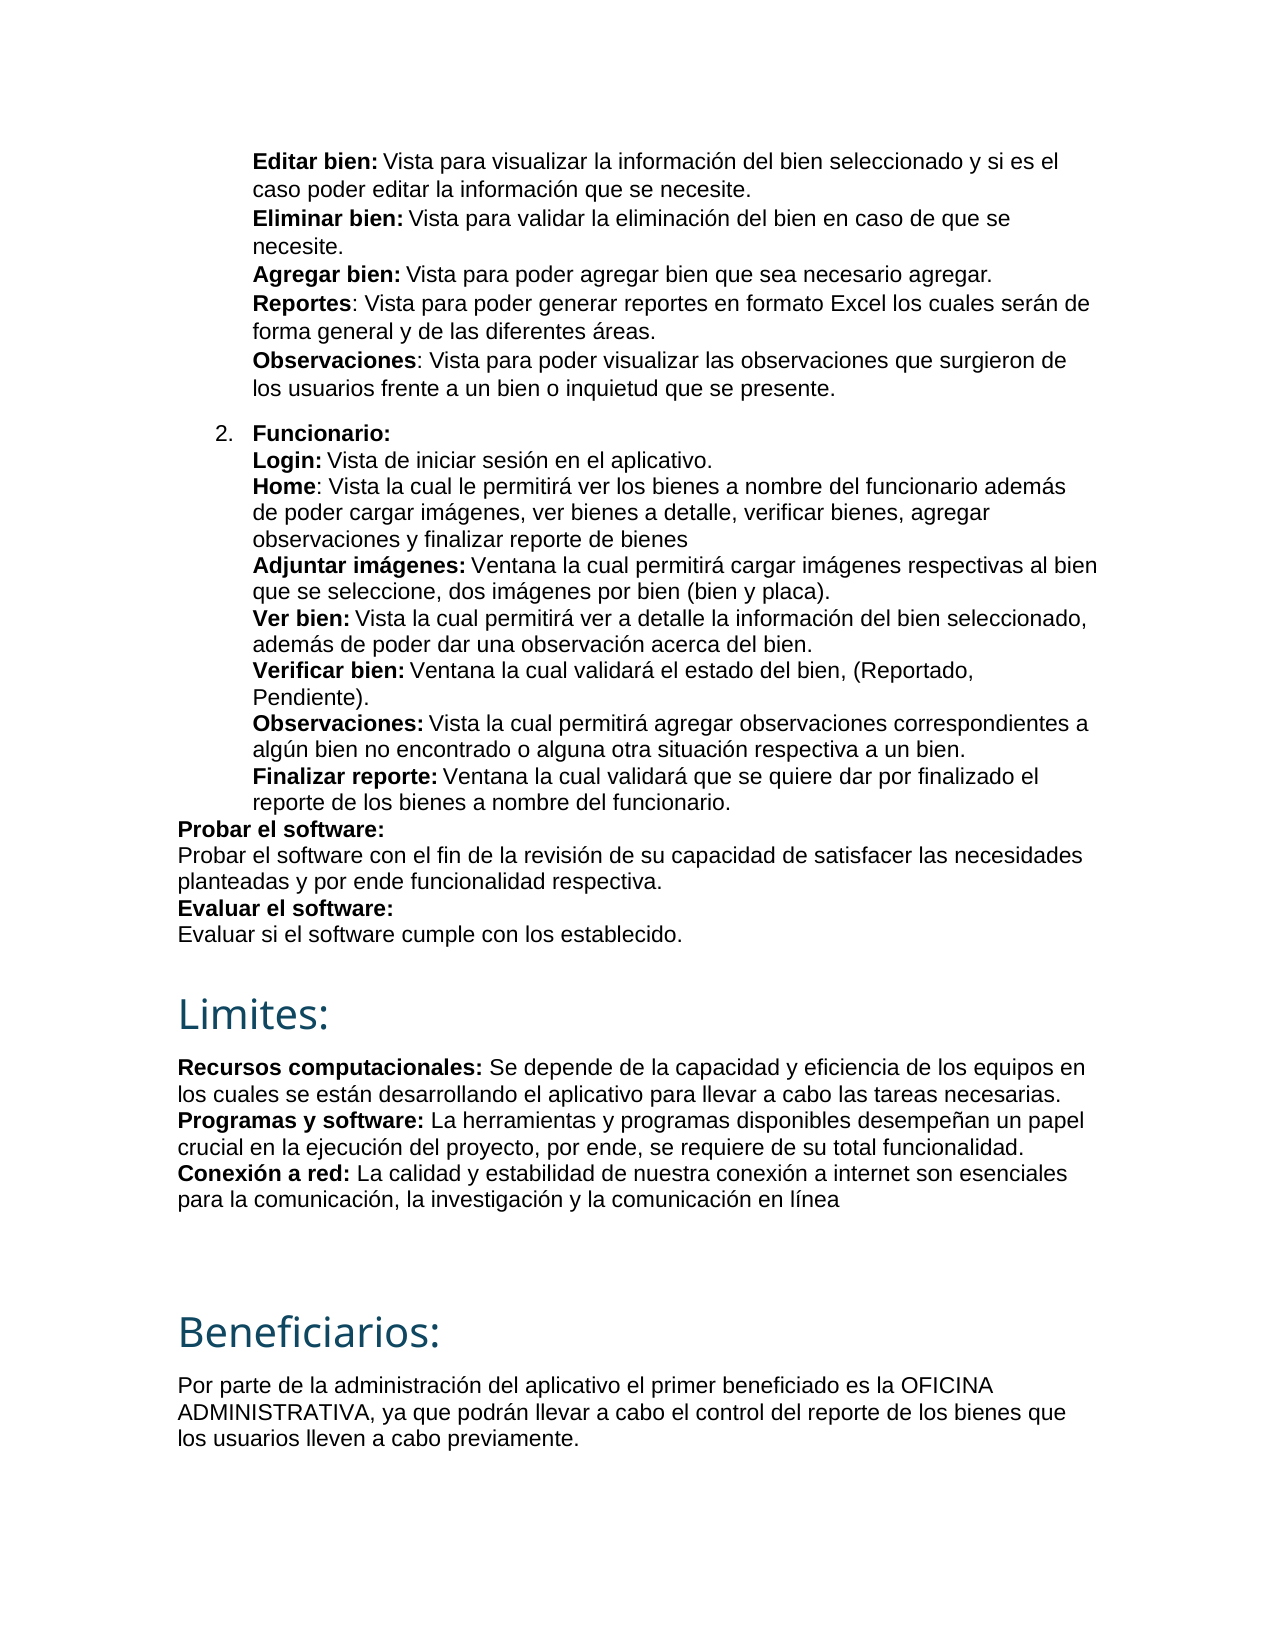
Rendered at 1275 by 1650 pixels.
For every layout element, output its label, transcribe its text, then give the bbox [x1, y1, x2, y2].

list Funcionario: Login: Vista de iniciar sesión en el aplicativo. Home: Vista la cual le permitirá ver los bienes a nombre del funcionario además de poder cargar imágenes, ver bienes a detalle, verificar bienes, agregar observaciones y finalizar reporte de bienes Adjuntar imágenes: Ventana la cual permitirá cargar imágenes respectivas al bien que se seleccione, dos imágenes por bien (bien y placa). Ver bien: Vista la cual permitirá ver a detalle la información del bien seleccionado, además de poder dar una observación acerca del bien. Verificar bien: Ventana la cual validará el estado del bien, (Reportado, Pendiente). Observaciones: Vista la cual permitirá agregar observaciones correspondientes a algún bien no encontrado o alguna otra situación respectiva a un bien. Finalizar reporte: Ventana la cual validará que se quiere dar por finalizado el reporte de los bienes a nombre del funcionario. [215, 420, 1098, 816]
text Probar el software: Probar el software con el fin de la revisión de su capacidad de satisfacer las necesidades planteadas y por ende funcionalidad respectiva. [177, 816, 1098, 894]
text Conexión a red: La calidad y estabilidad de nuestra conexión a internet son esenciales para la comunicación, la investigación y la comunicación en línea [177, 1160, 1098, 1212]
text Recursos computacionales: Se depende de la capacidad y eficiencia de los equipos en los cuales se están desarrollando el aplicativo para llevar a cabo las tareas necesarias. [177, 1054, 1098, 1107]
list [215, 148, 1098, 401]
text Programas y software: La herramientas y programas disponibles desempeñan un papel crucial en la ejecución del proyecto, por ende, se requiere de su total funcionalidad. [177, 1107, 1098, 1160]
subtitle Limites: [177, 985, 1098, 1042]
text Por parte de la administración del aplicativo el primer beneficiado es la OFICINA ADMINISTRATIVA, ya que podrán llevar a cabo el control del reporte de los bienes que los usuarios lleven a cabo previamente. [177, 1372, 1098, 1451]
subtitle Beneficiarios: [177, 1303, 1098, 1359]
text Evaluar el software: Evaluar si el software cumple con los establecido. [177, 894, 1098, 947]
